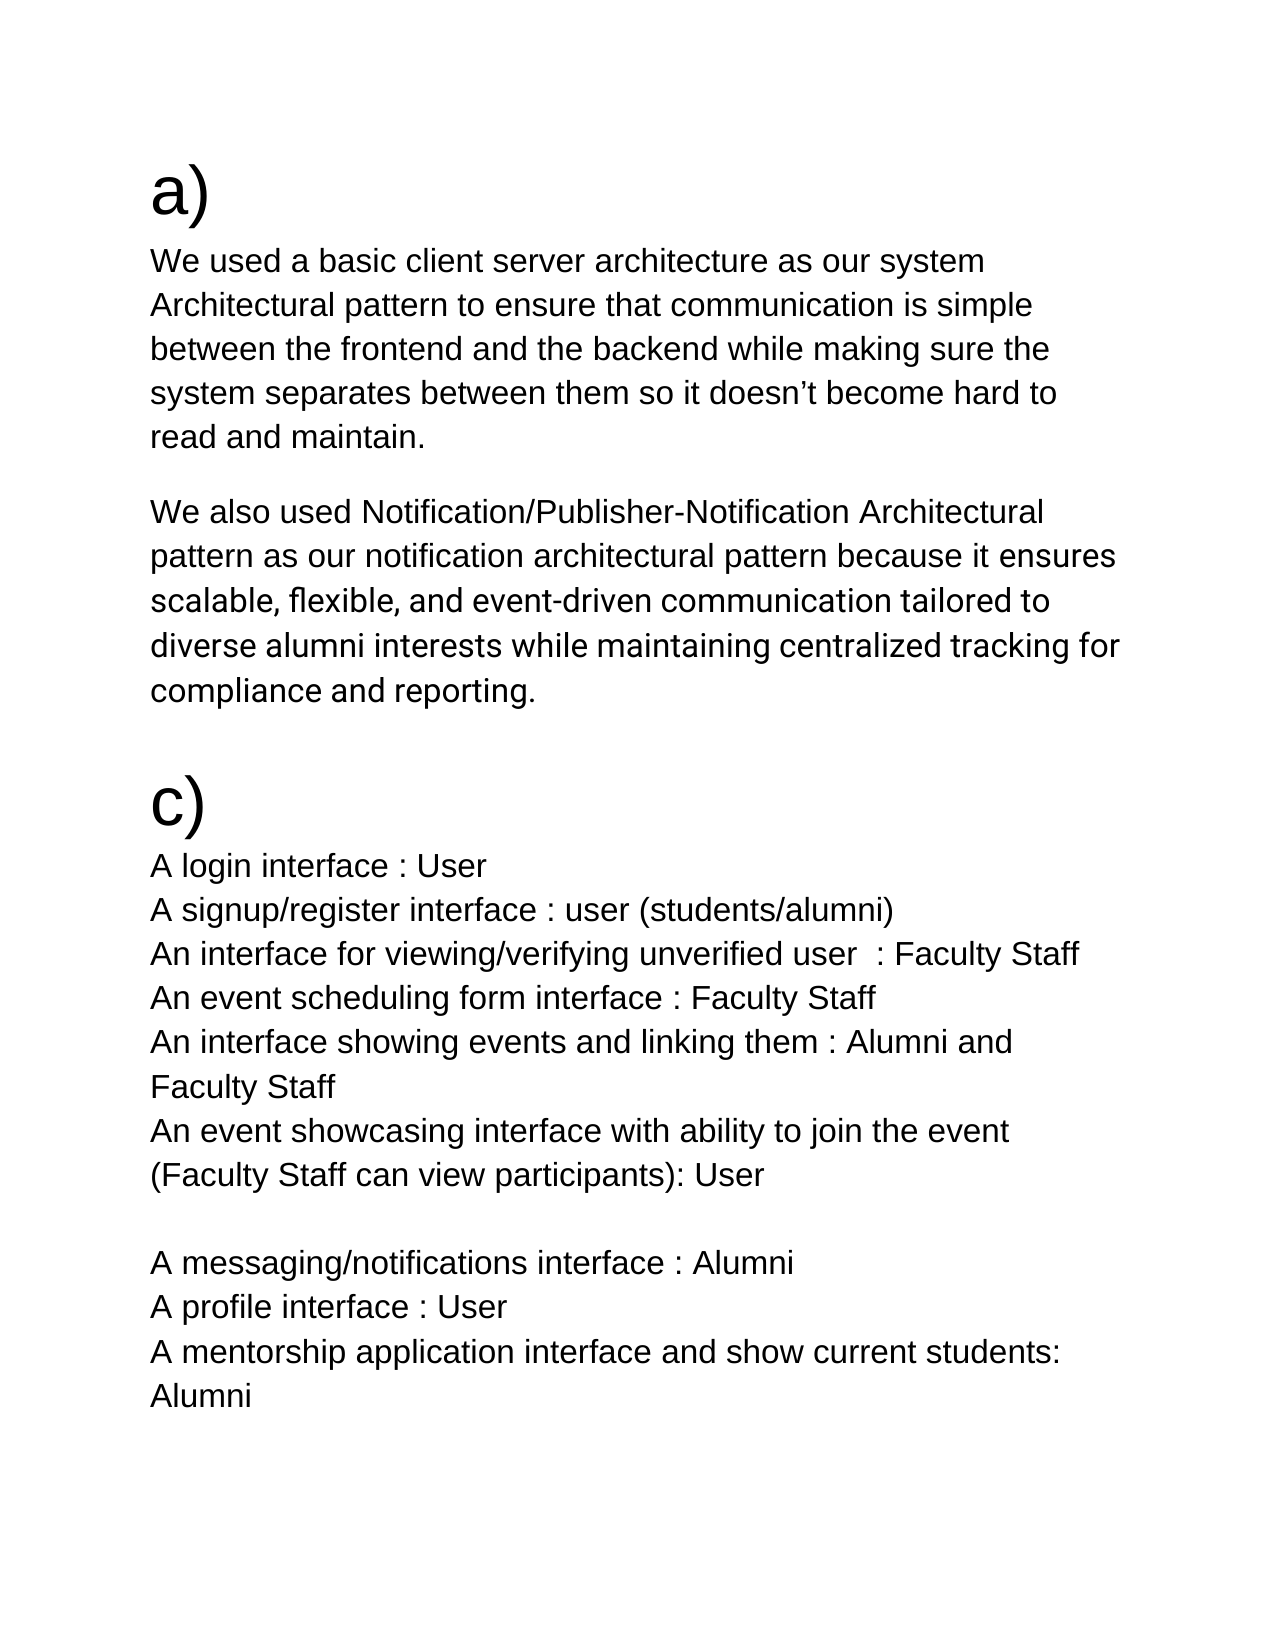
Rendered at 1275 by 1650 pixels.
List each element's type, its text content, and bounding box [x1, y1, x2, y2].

text a) [150, 150, 1125, 229]
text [150, 1022, 1125, 1414]
text A signup/register interface : user (students/alumni) An interface for viewing/verifying unverified user : Faculty Staff An event scheduling form interface : Faculty Staff [150, 890, 1125, 1017]
text c) A login interface : User [150, 761, 1125, 884]
text We used a basic client server architecture as our system Architectural pattern to ensure that communication is simple between the frontend and the backend while making sure the system separates between them so it doesn’t become hard to read and maintain. [150, 241, 1125, 456]
text We also used Notification/Publisher-Notification Architectural pattern as our notification architectural pattern because it ensures scalable, flexible, and event-driven communication tailored to diverse alumni interests while maintaining centralized tracking for compliance and reporting. [150, 492, 1125, 710]
